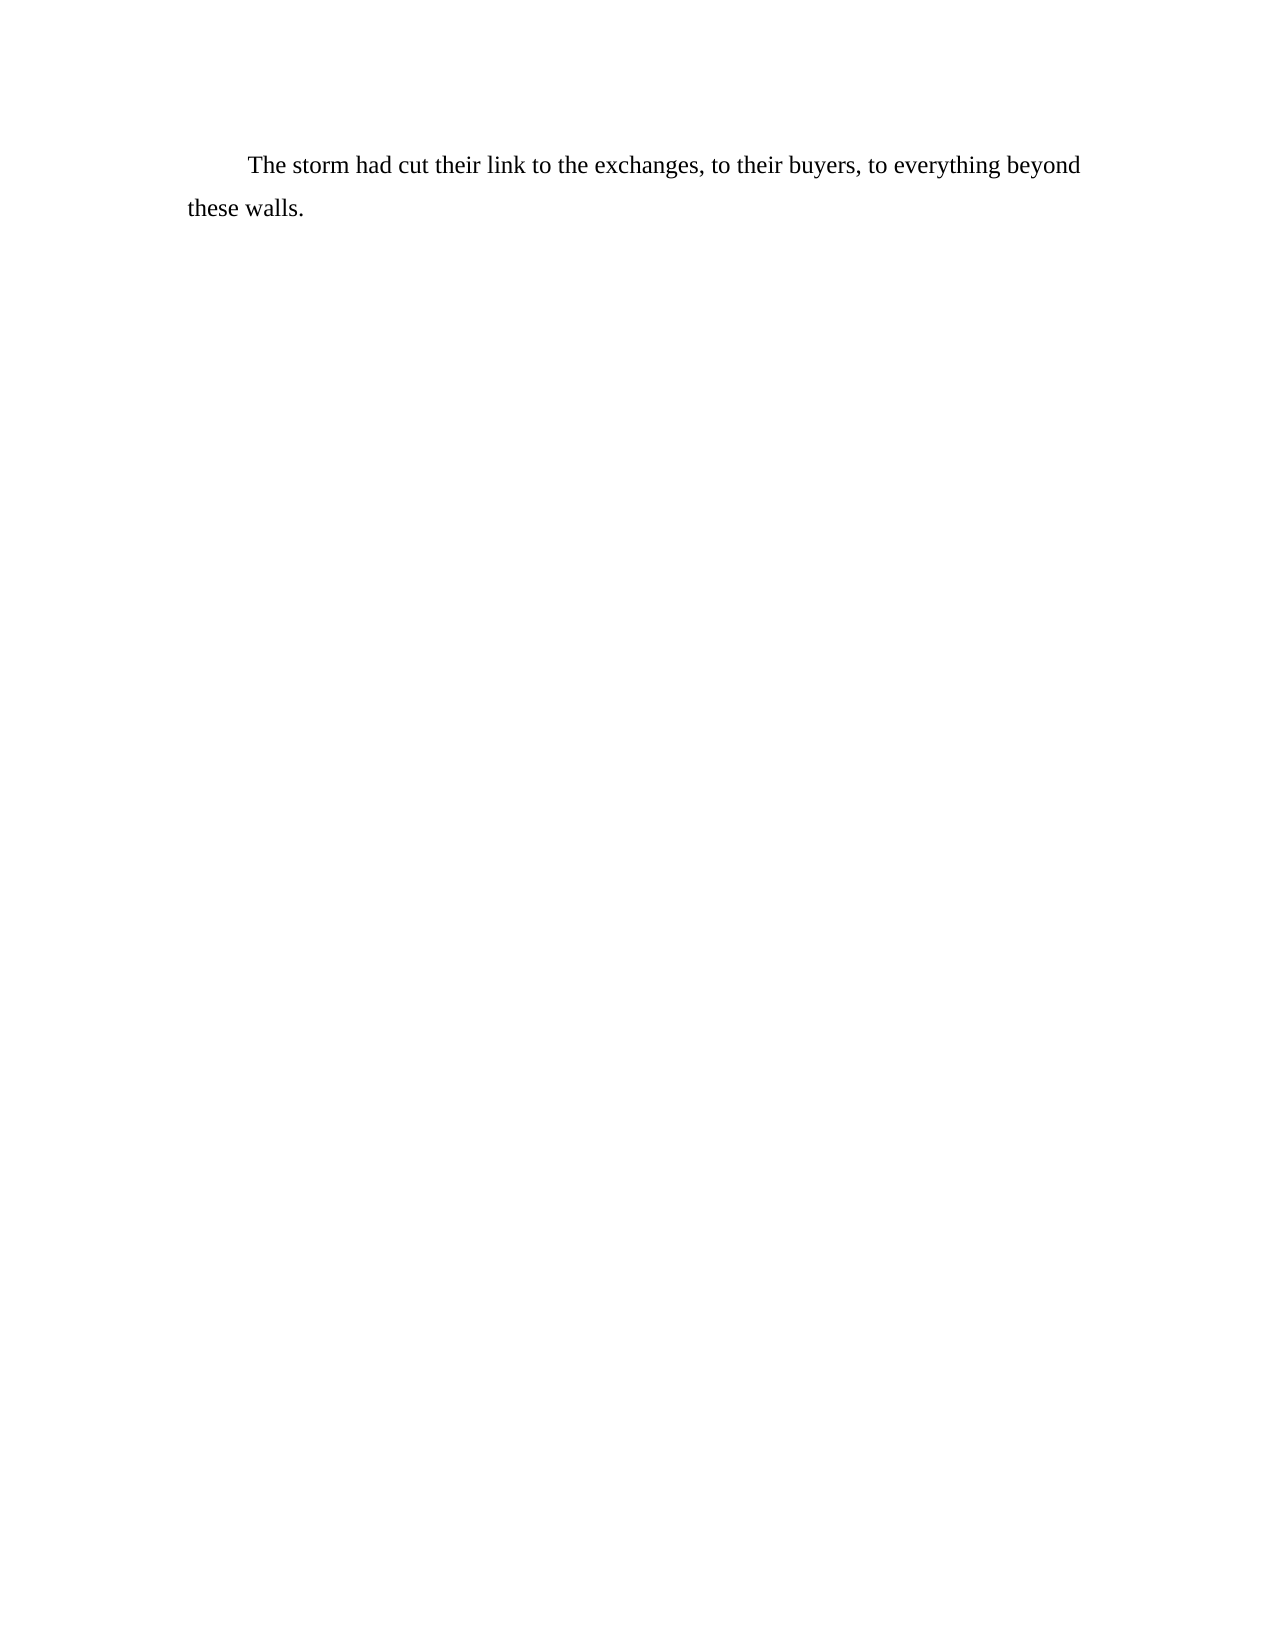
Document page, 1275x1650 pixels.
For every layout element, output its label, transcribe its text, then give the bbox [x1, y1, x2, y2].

text The storm had cut their link to the exchanges, to their buyers, to everything beyond these walls. [187, 150, 1087, 222]
